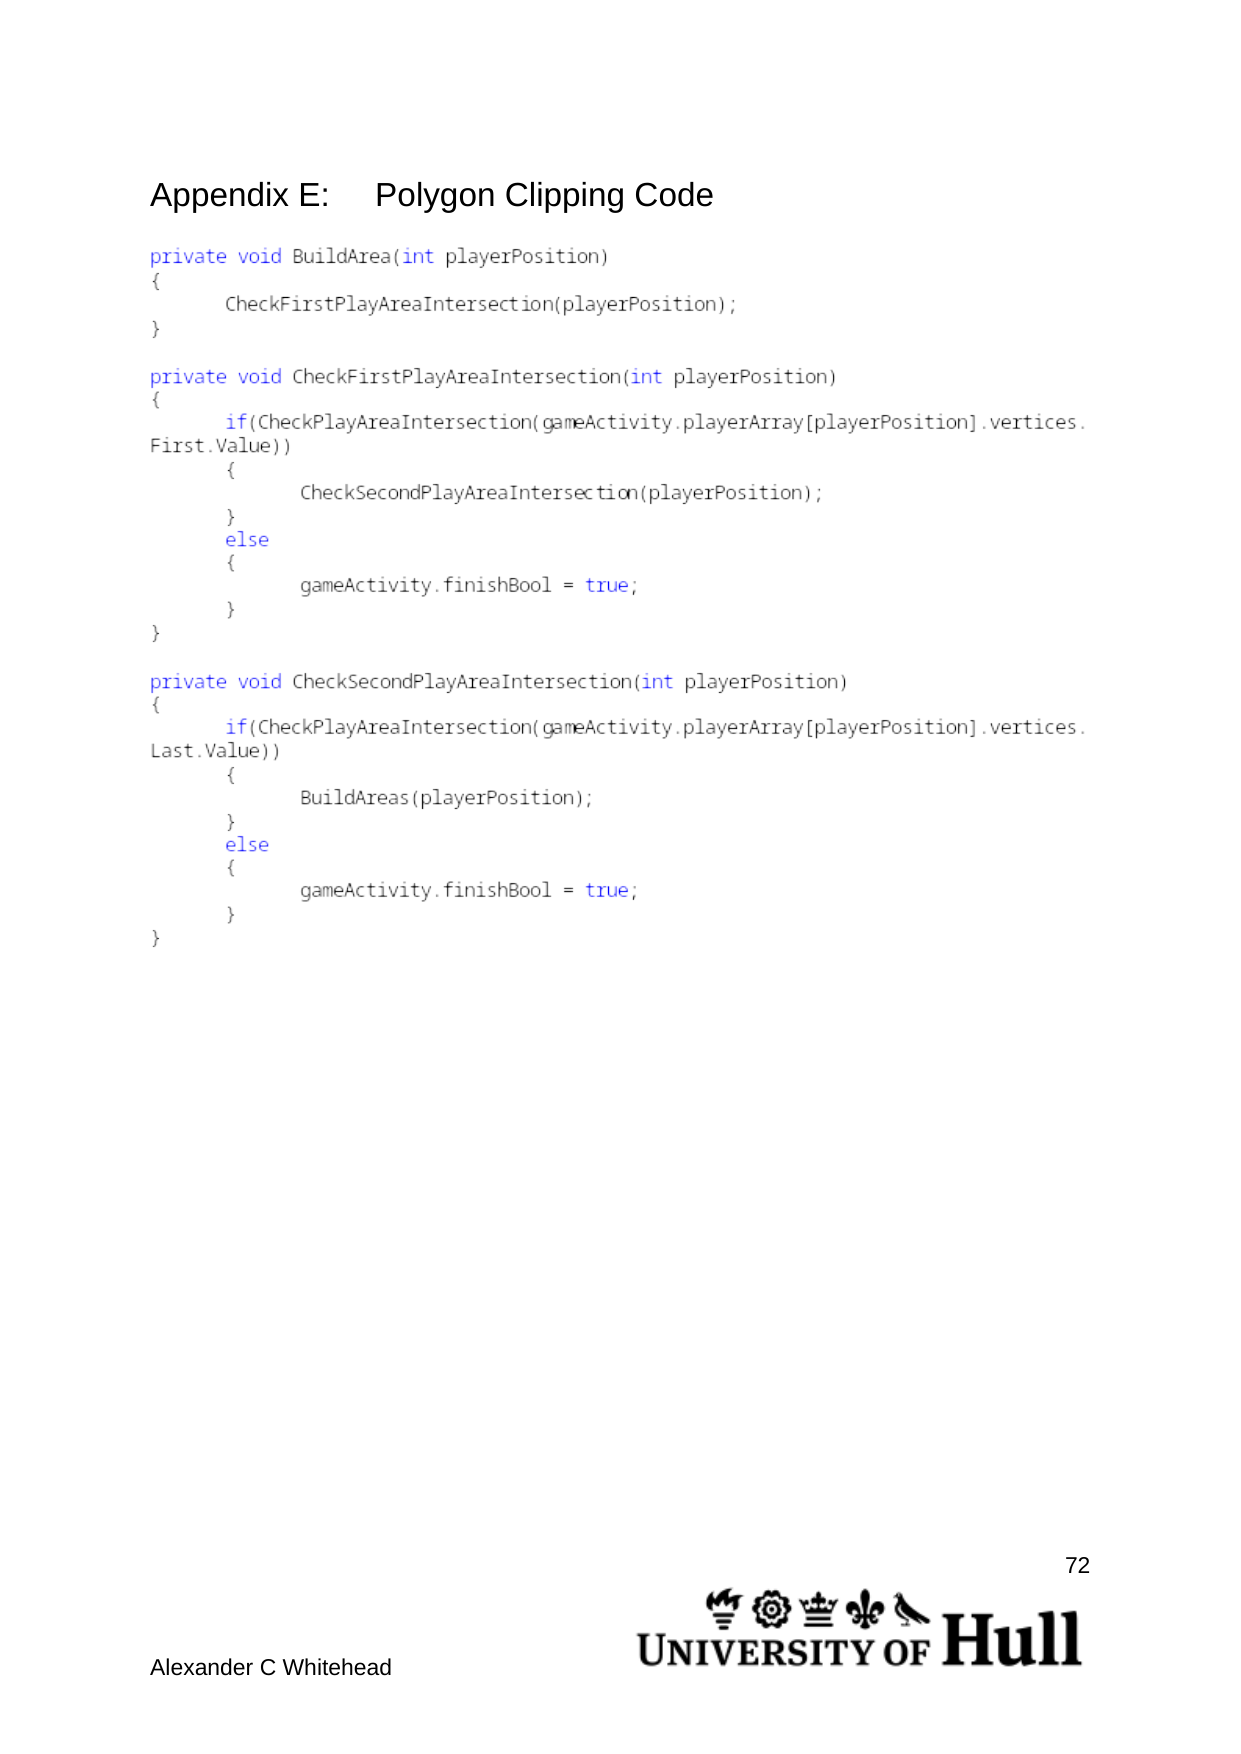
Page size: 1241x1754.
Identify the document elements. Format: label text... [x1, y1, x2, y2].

subtitle Polygon Clipping Code [150, 175, 1090, 213]
picture [630, 1578, 1091, 1676]
